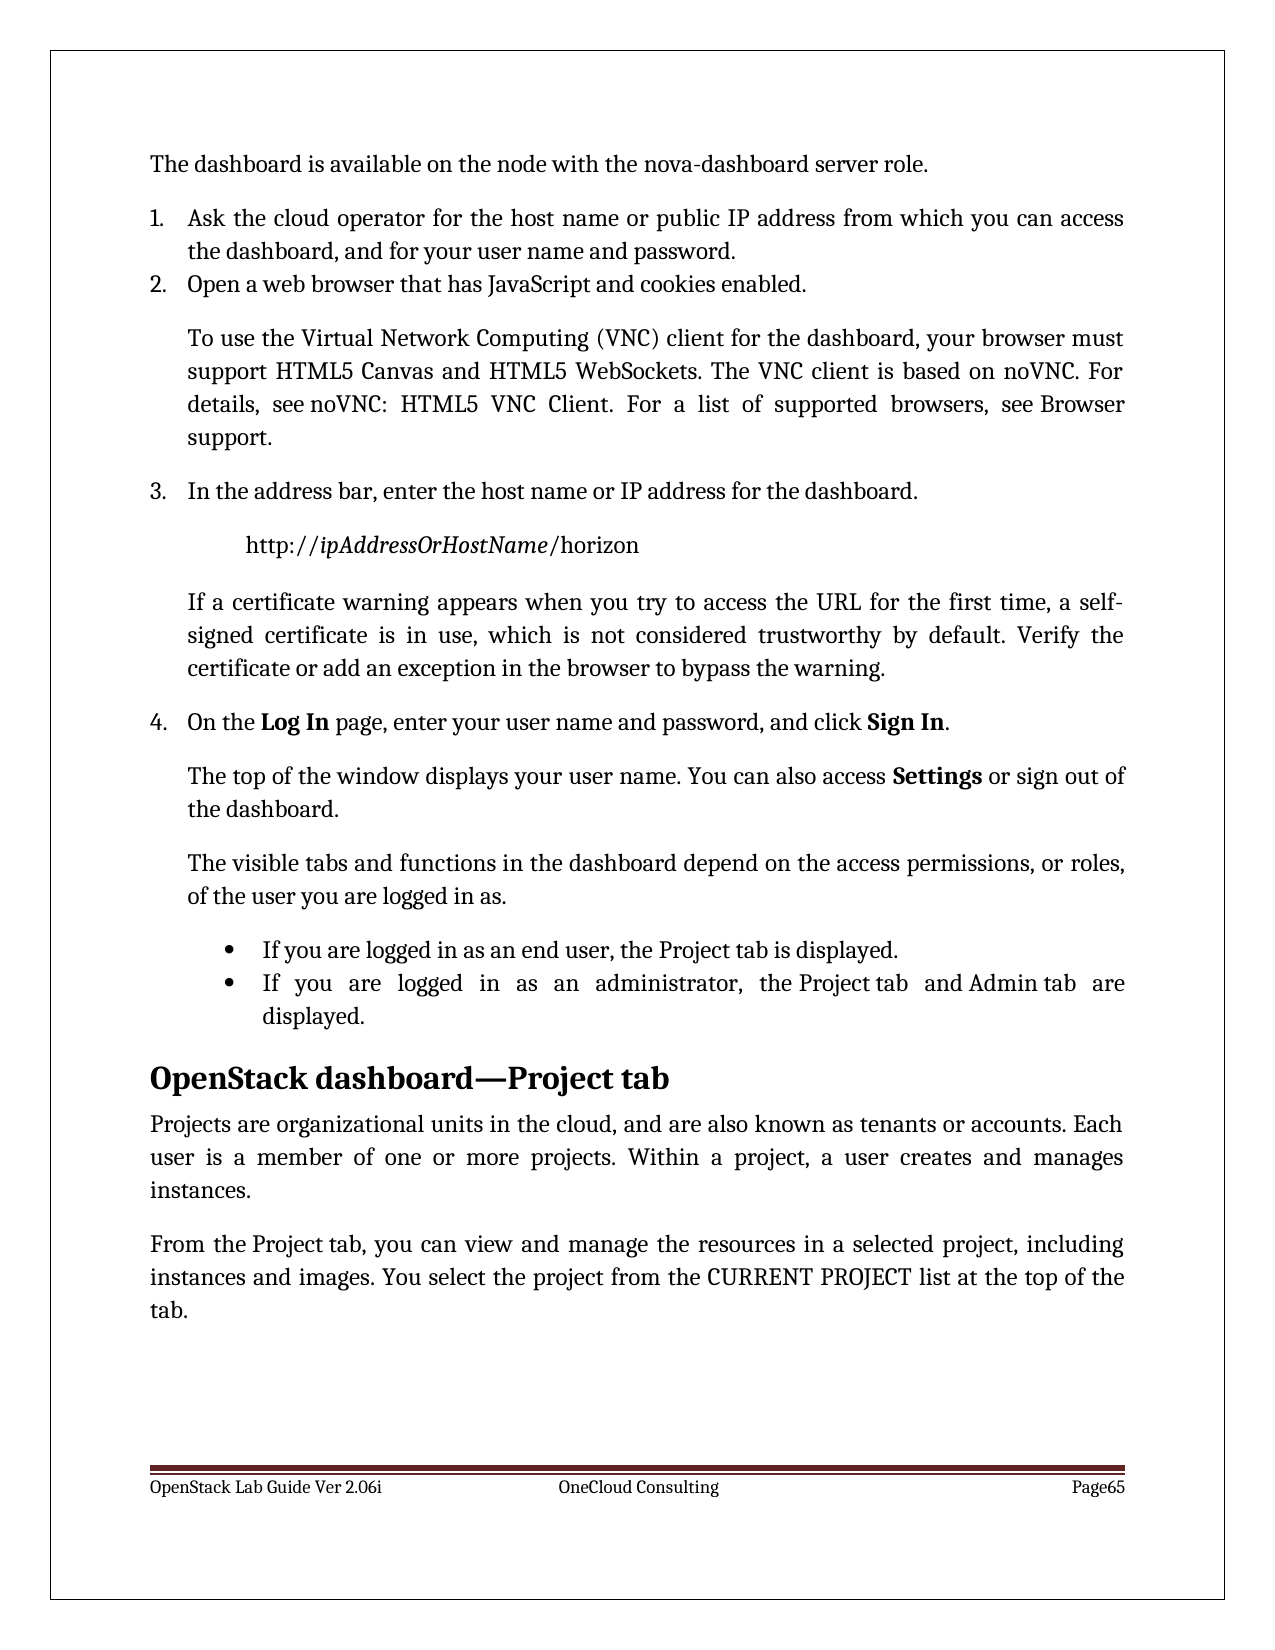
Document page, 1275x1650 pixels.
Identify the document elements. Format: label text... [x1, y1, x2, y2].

text To use the Virtual Network Computing (VNC) client for the dashboard, your browser must support HTML5 Canvas and HTML5 WebSockets. The VNC client is based on noVNC. For details, see noVNC: HTML5 VNC Client. For a list of supported browsers, see Browser support. [187, 324, 1125, 452]
subtitle OpenStack dashboard—Project tab [150, 1059, 1125, 1098]
text From the Project tab, you can view and manage the resources in a selected project, including instances and images. You select the project from the CURRENT PROJECT list at the top of the tab. [150, 1230, 1125, 1324]
text The visible tabs and functions in the dashboard depend on the access permissions, or roles, of the user you are logged in as. [187, 849, 1125, 910]
list On the Log In page, enter your user name and password, and click Sign In. [150, 708, 1125, 737]
text The dashboard is available on the node with the nova-dashboard server role. [150, 150, 1125, 179]
list Ask the cloud operator for the host name or public IP address from which you can access the dashboard, and for your user name and password. [150, 204, 1125, 266]
list Open a web browser that has JavaScript and cookies enabled. [150, 270, 1125, 299]
text Projects are organizational units in the cloud, and are also known as tenants or accounts. Each user is a member of one or more projects. Within a project, a user creates and manages instances. [150, 1110, 1125, 1205]
text The top of the window displays your user name. You can also access Settings or sign out of the dashboard. [187, 762, 1125, 823]
text http://ipAddressOrHostName/horizon [150, 531, 1125, 559]
list If you are logged in as an end user, the Project tab is displayed. [225, 936, 1125, 964]
list If you are logged in as an administrator, the Project tab and Admin tab are displayed. [225, 968, 1125, 1030]
list In the address bar, enter the host name or IP address for the dashboard. [150, 477, 1125, 505]
text If a certificate warning appears when you try to access the URL for the first time, a self-signed certificate is in use, which is not considered trustworthy by default. Verify the certificate or add an exception in the browser to bypass the warning. [187, 588, 1125, 683]
